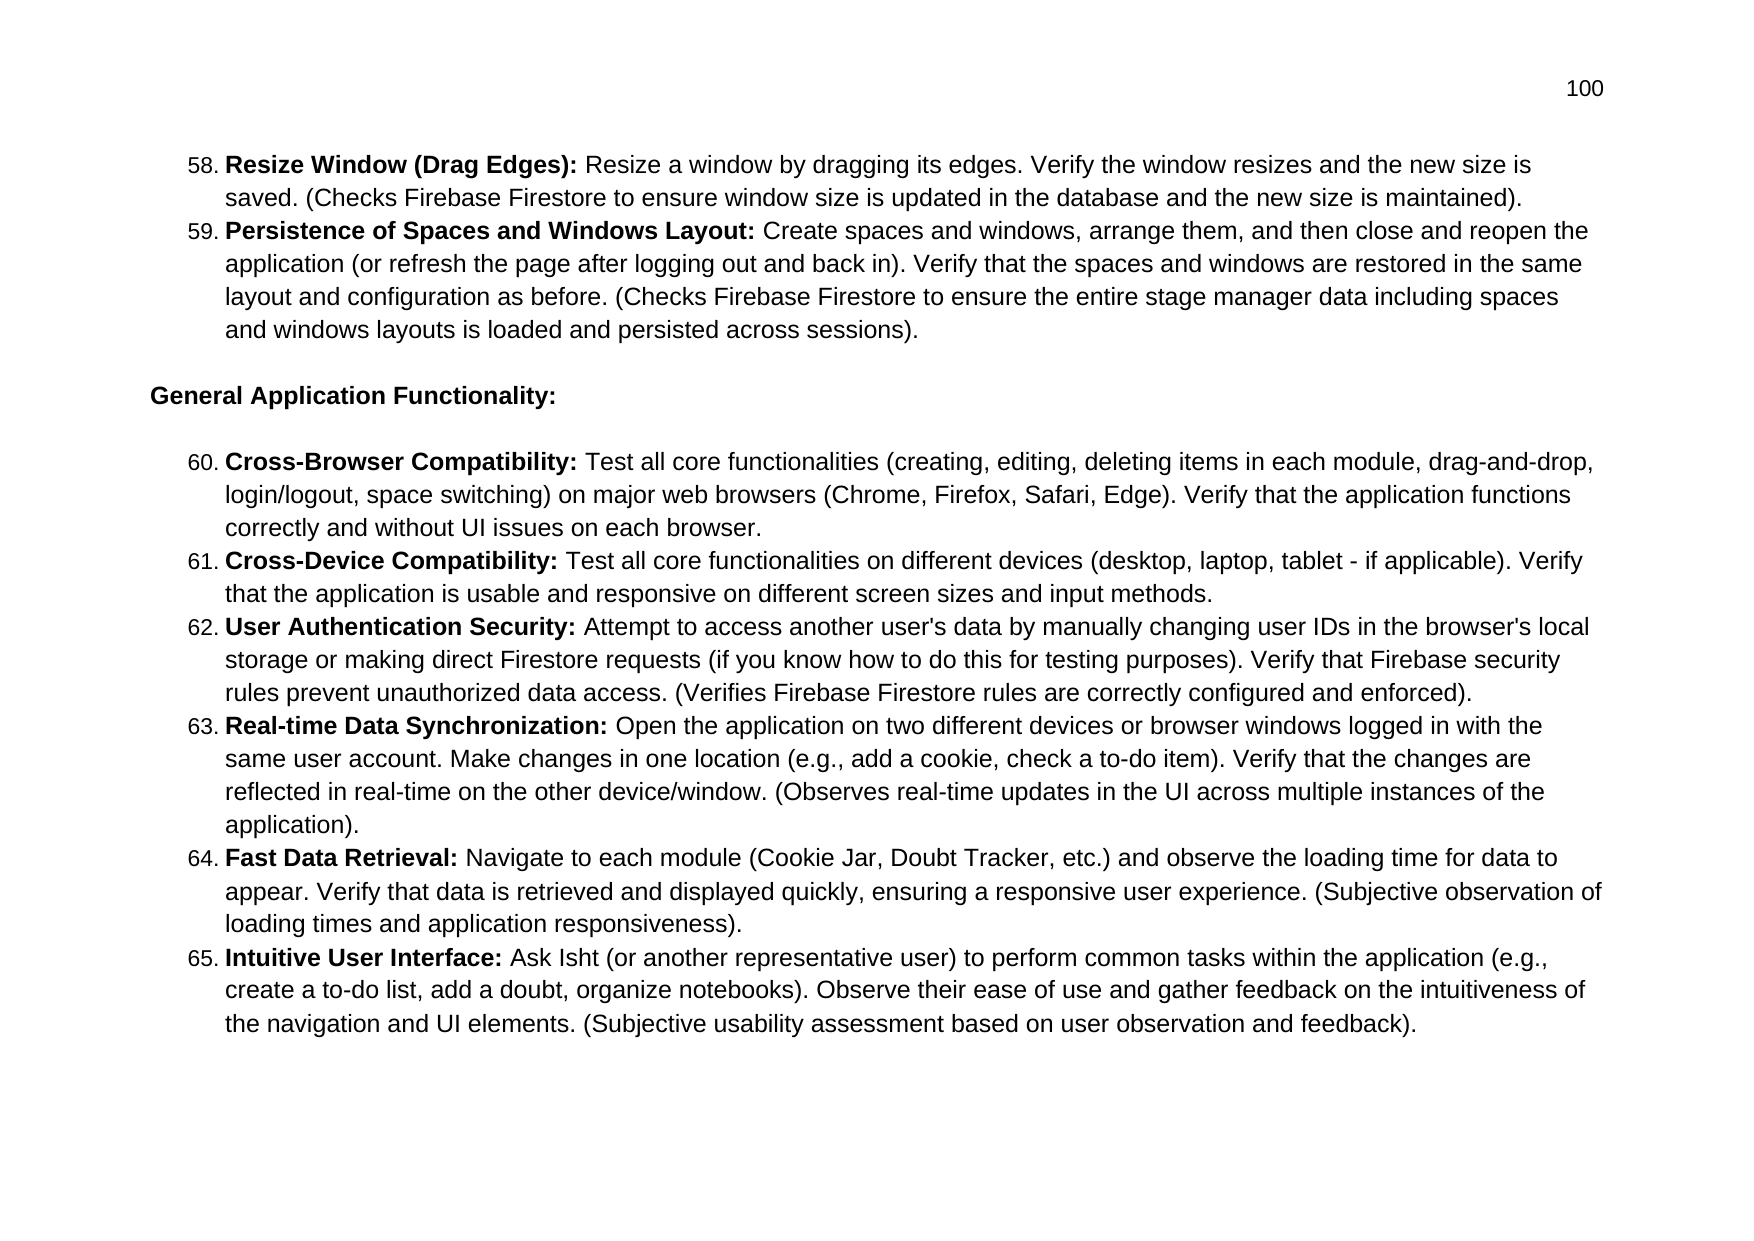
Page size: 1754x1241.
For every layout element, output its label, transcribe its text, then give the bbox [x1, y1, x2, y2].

list Cross-Device Compatibility: Test all core functionalities on different devices (desktop, laptop, tablet - if applicable). Verify that the application is usable and responsive on different screen sizes and input methods. [187, 546, 1604, 608]
list User Authentication Security: Attempt to access another user's data by manually changing user IDs in the browser's local storage or making direct Firestore requests (if you know how to do this for testing purposes). Verify that Firebase security rules prevent unauthorized data access. (Verifies Firebase Firestore rules are correctly configured and enforced). [187, 612, 1604, 707]
list Real-time Data Synchronization: Open the application on two different devices or browser windows logged in with the same user account. Make changes in one location (e.g., add a cookie, check a to-do item). Verify that the changes are reflected in real-time on the other device/window. (Observes real-time updates in the UI across multiple instances of the application). [187, 711, 1604, 839]
list Fast Data Retrieval: Navigate to each module (Cookie Jar, Doubt Tracker, etc.) and observe the loading time for data to appear. Verify that data is retrieved and displayed quickly, ensuring a responsive user experience. (Subjective observation of loading times and application responsiveness). [187, 843, 1604, 938]
list Resize Window (Drag Edges): Resize a window by dragging its edges. Verify the window resizes and the new size is saved. (Checks Firebase Firestore to ensure window size is updated in the database and the new size is maintained). [187, 150, 1604, 212]
list Persistence of Spaces and Windows Layout: Create spaces and windows, arrange them, and then close and reopen the application (or refresh the page after logging out and back in). Verify that the spaces and windows are restored in the same layout and configuration as before. (Checks Firebase Firestore to ensure the entire stage manager data including spaces and windows layouts is loaded and persisted across sessions). [187, 216, 1604, 344]
list Cross-Browser Compatibility: Test all core functionalities (creating, editing, deleting items in each module, drag-and-drop, login/logout, space switching) on major web browsers (Chrome, Firefox, Safari, Edge). Verify that the application functions correctly and without UI issues on each browser. [187, 447, 1604, 542]
list Intuitive User Interface: Ask Isht (or another representative user) to perform common tasks within the application (e.g., create a to-do list, add a doubt, organize notebooks). Observe their ease of use and gather feedback on the intuitiveness of the navigation and UI elements. (Subjective usability assessment based on user observation and feedback). [187, 942, 1604, 1037]
text General Application Functionality: [150, 381, 1604, 410]
